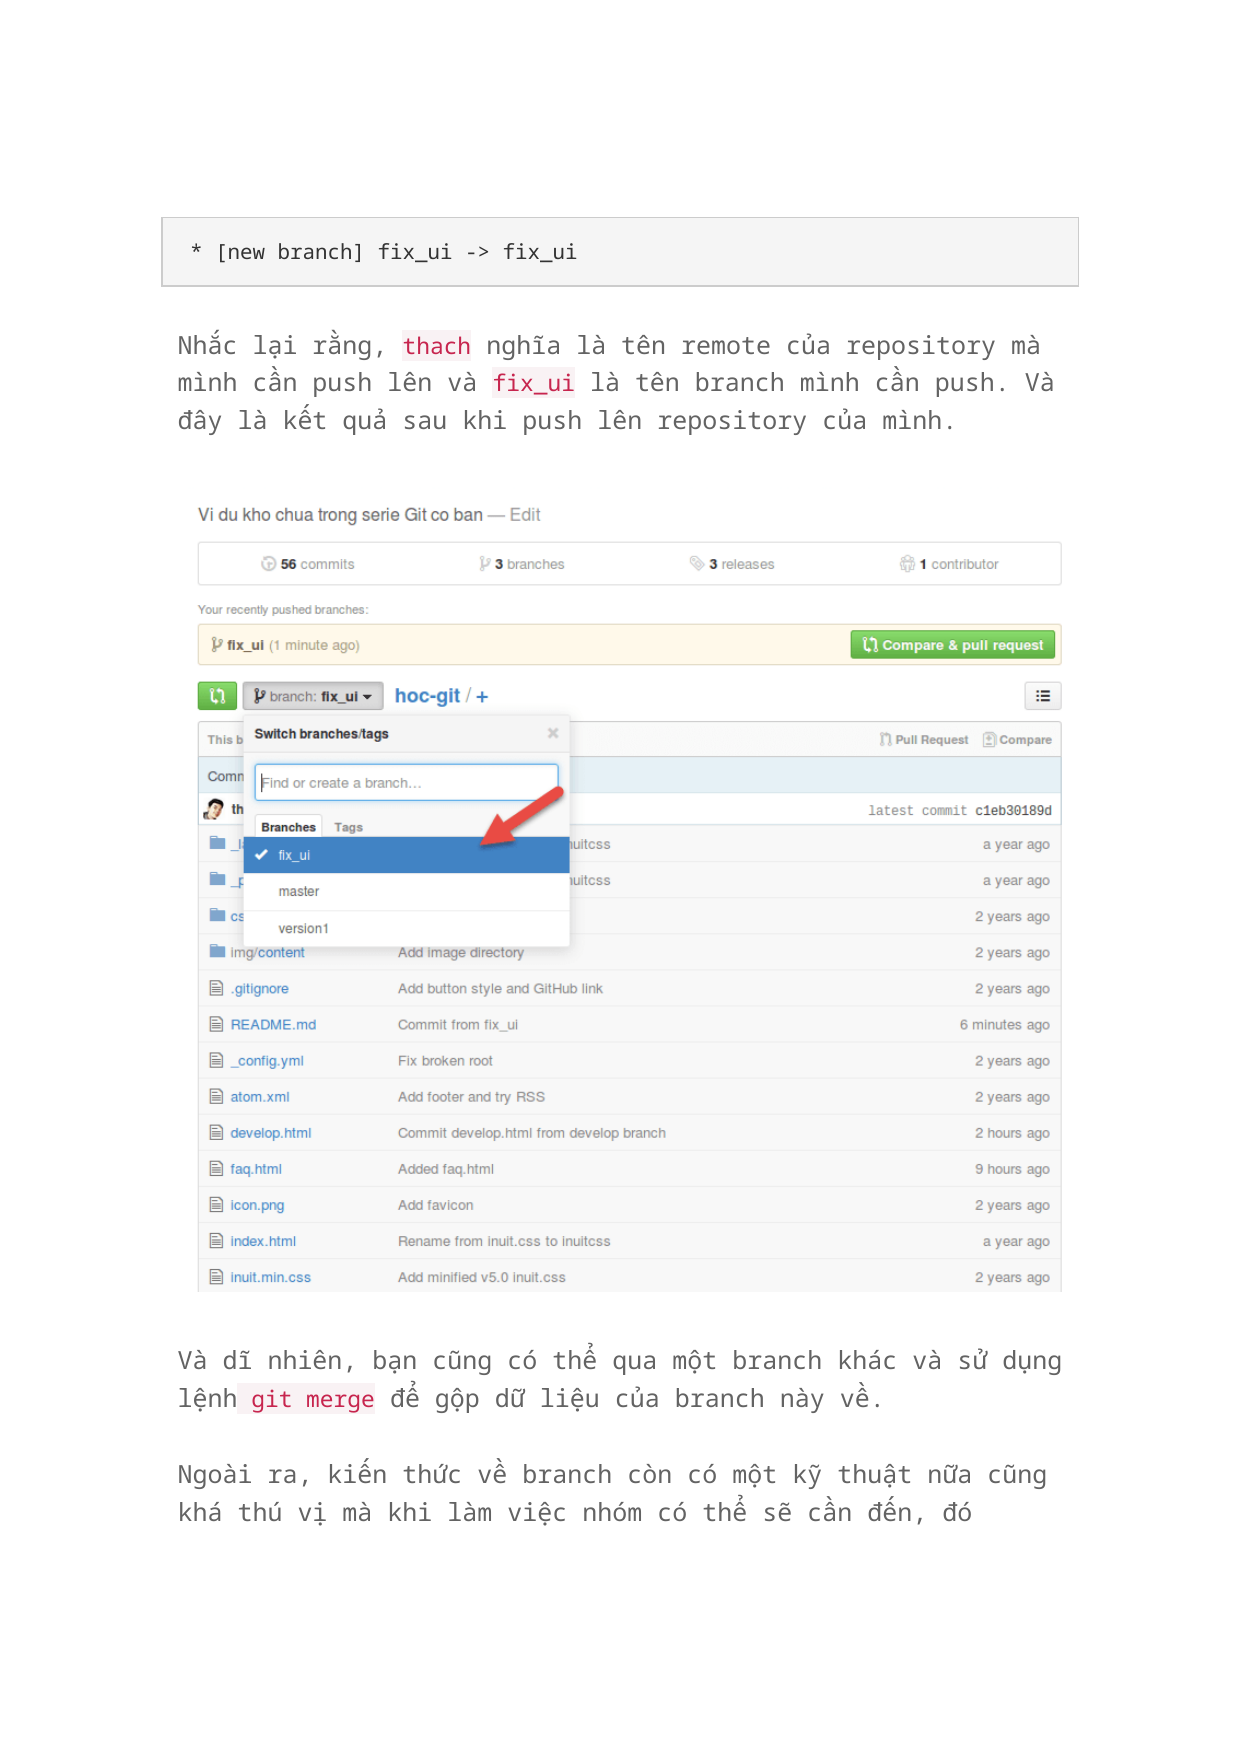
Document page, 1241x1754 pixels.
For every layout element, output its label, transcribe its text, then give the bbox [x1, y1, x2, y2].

picture [177, 487, 1076, 1292]
text Và dĩ nhiên, bạn cũng có thể qua một branch khác và sử dụng lệnh git merge để gộp dữ liệu của branch này về. [177, 1341, 1063, 1416]
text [177, 1455, 1063, 1530]
text * [new branch] fix_ui -> fix_ui [163, 218, 1078, 285]
text Nhắc lại rằng, thach nghĩa là tên remote của repository mà mình cần push lên và fix_ui là tên branch mình cần push. Và đây là kết quả sau khi push lên repository của mình. [177, 326, 1063, 438]
